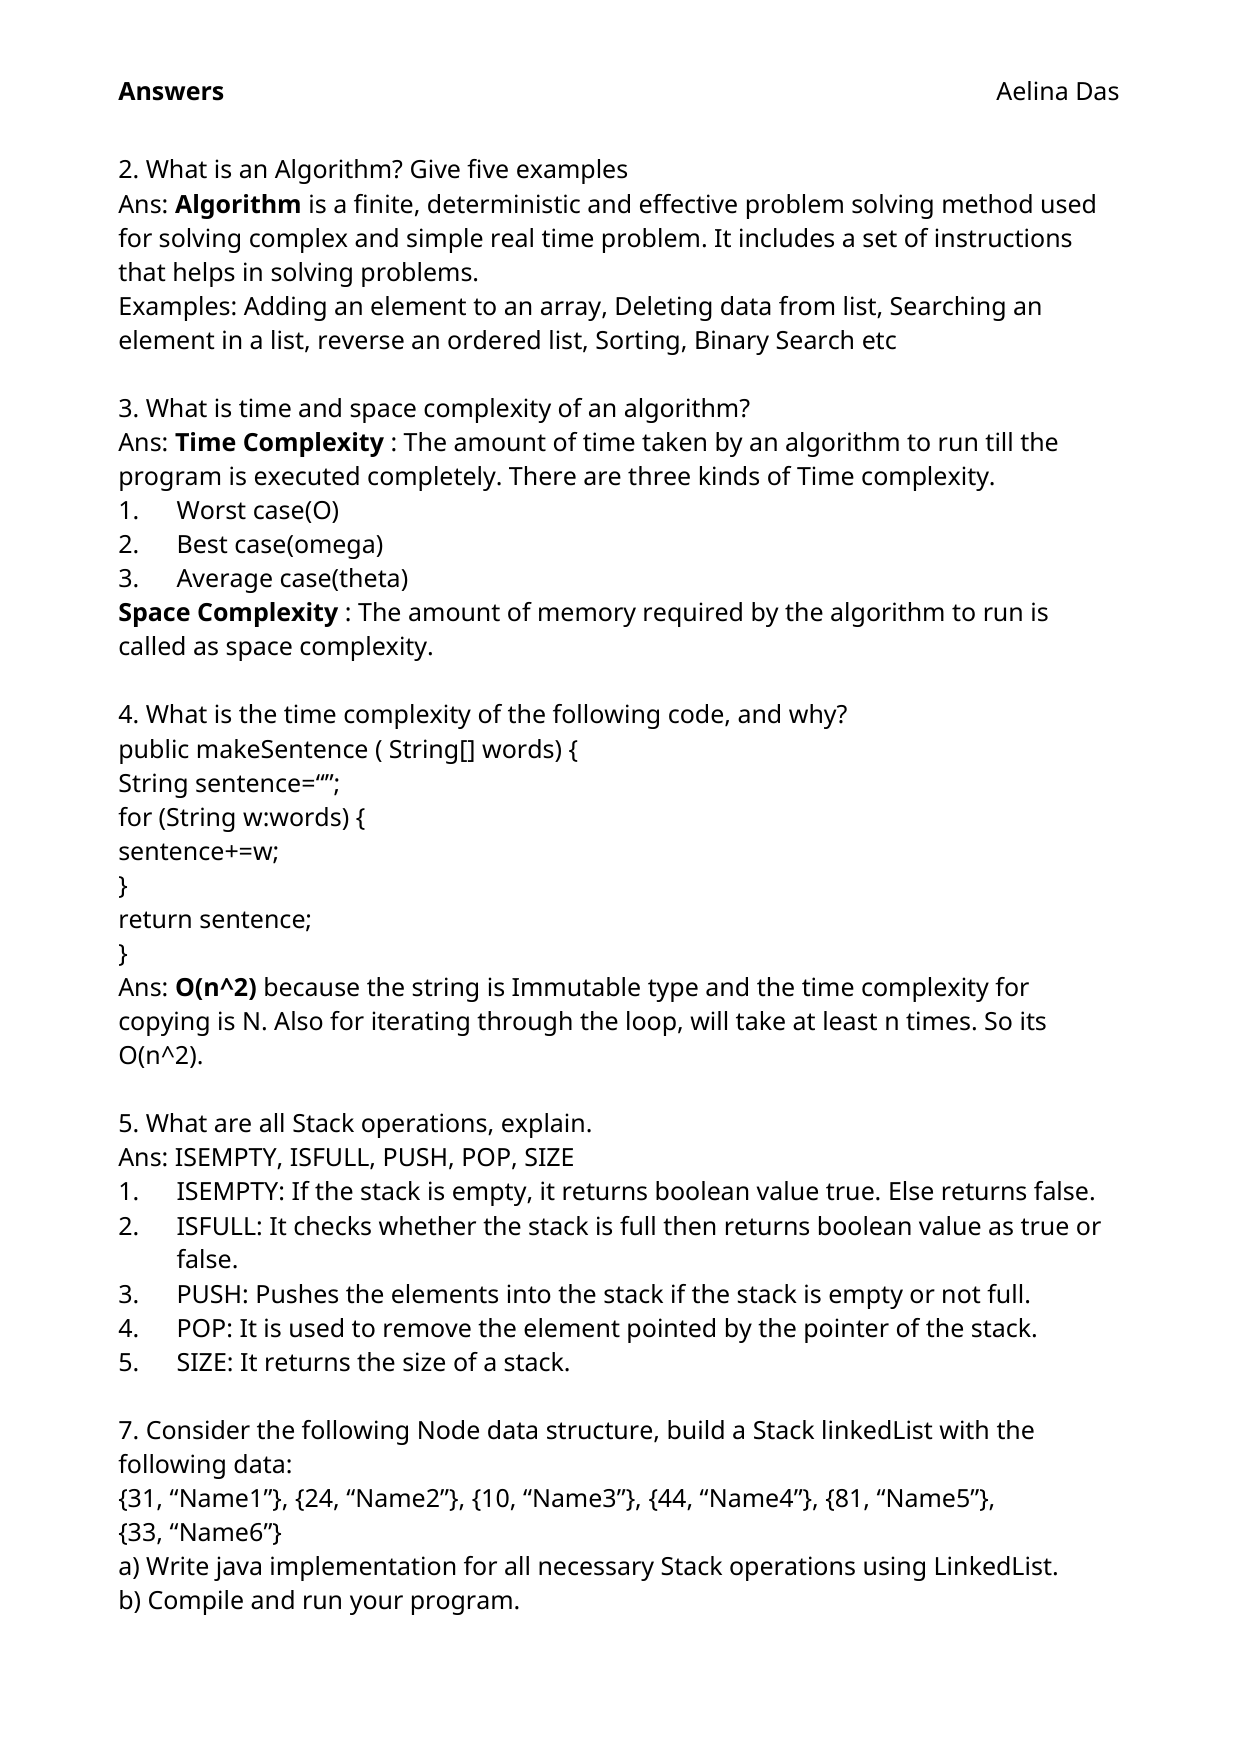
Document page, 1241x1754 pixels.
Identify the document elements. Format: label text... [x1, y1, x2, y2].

list Worst case(O) [118, 493, 1122, 527]
list ISEMPTY: If the stack is empty, it returns boolean value true. Else returns false. [118, 1174, 1122, 1208]
text Examples: Adding an element to an array, Deleting data from list, Searching an element in a list, reverse an ordered list, Sorting, Binary Search etc [118, 288, 1122, 357]
list Best case(omega) [118, 527, 1122, 561]
text public makeSentence ( String[] words) { [118, 731, 1122, 765]
text b) Compile and run your program. [118, 1583, 1122, 1617]
text 5. What are all Stack operations, explain. [118, 1106, 1122, 1140]
text sentence+=w; [118, 833, 1122, 867]
list PUSH: Pushes the elements into the stack if the stack is empty or not full. [118, 1276, 1122, 1310]
text String sentence=“”; [118, 765, 1122, 799]
text Space Complexity : The amount of memory required by the algorithm to run is called as space complexity. [118, 595, 1122, 663]
text Ans: Algorithm is a finite, deterministic and effective problem solving method used for solving complex and simple real time problem. It includes a set of instructions that helps in solving problems. [118, 186, 1122, 288]
list Average case(theta) [118, 561, 1122, 595]
text Ans: Time Complexity : The amount of time taken by an algorithm to run till the program is executed completely. There are three kinds of Time complexity. [118, 425, 1122, 493]
text for (String w:words) { [118, 799, 1122, 833]
text 3. What is time and space complexity of an algorithm? [118, 391, 1122, 425]
text } [118, 867, 1122, 902]
text } [118, 936, 1122, 970]
text {31, “Name1”}, {24, “Name2”}, {10, “Name3”}, {44, “Name4”}, {81, “Name5”}, [118, 1481, 1122, 1515]
text 7. Consider the following Node data structure, build a Stack linkedList with the following data: [118, 1412, 1122, 1481]
text a) Write java implementation for all necessary Stack operations using LinkedList. [118, 1549, 1122, 1583]
text return sentence; [118, 902, 1122, 936]
text Ans: ISEMPTY, ISFULL, PUSH, POP, SIZE [118, 1140, 1122, 1174]
list SIZE: It returns the size of a stack. [118, 1344, 1122, 1378]
list POP: It is used to remove the element pointed by the pointer of the stack. [118, 1310, 1122, 1344]
text 4. What is the time complexity of the following code, and why? [118, 697, 1122, 731]
text Ans: O(n^2) because the string is Immutable type and the time complexity for copying is N. Also for iterating through the loop, will take at least n times. So its O(n^2). [118, 970, 1122, 1072]
text 2. What is an Algorithm? Give five examples [118, 152, 1122, 186]
list ISFULL: It checks whether the stack is full then returns boolean value as true or false. [118, 1208, 1122, 1276]
text {33, “Name6”} [118, 1515, 1122, 1549]
